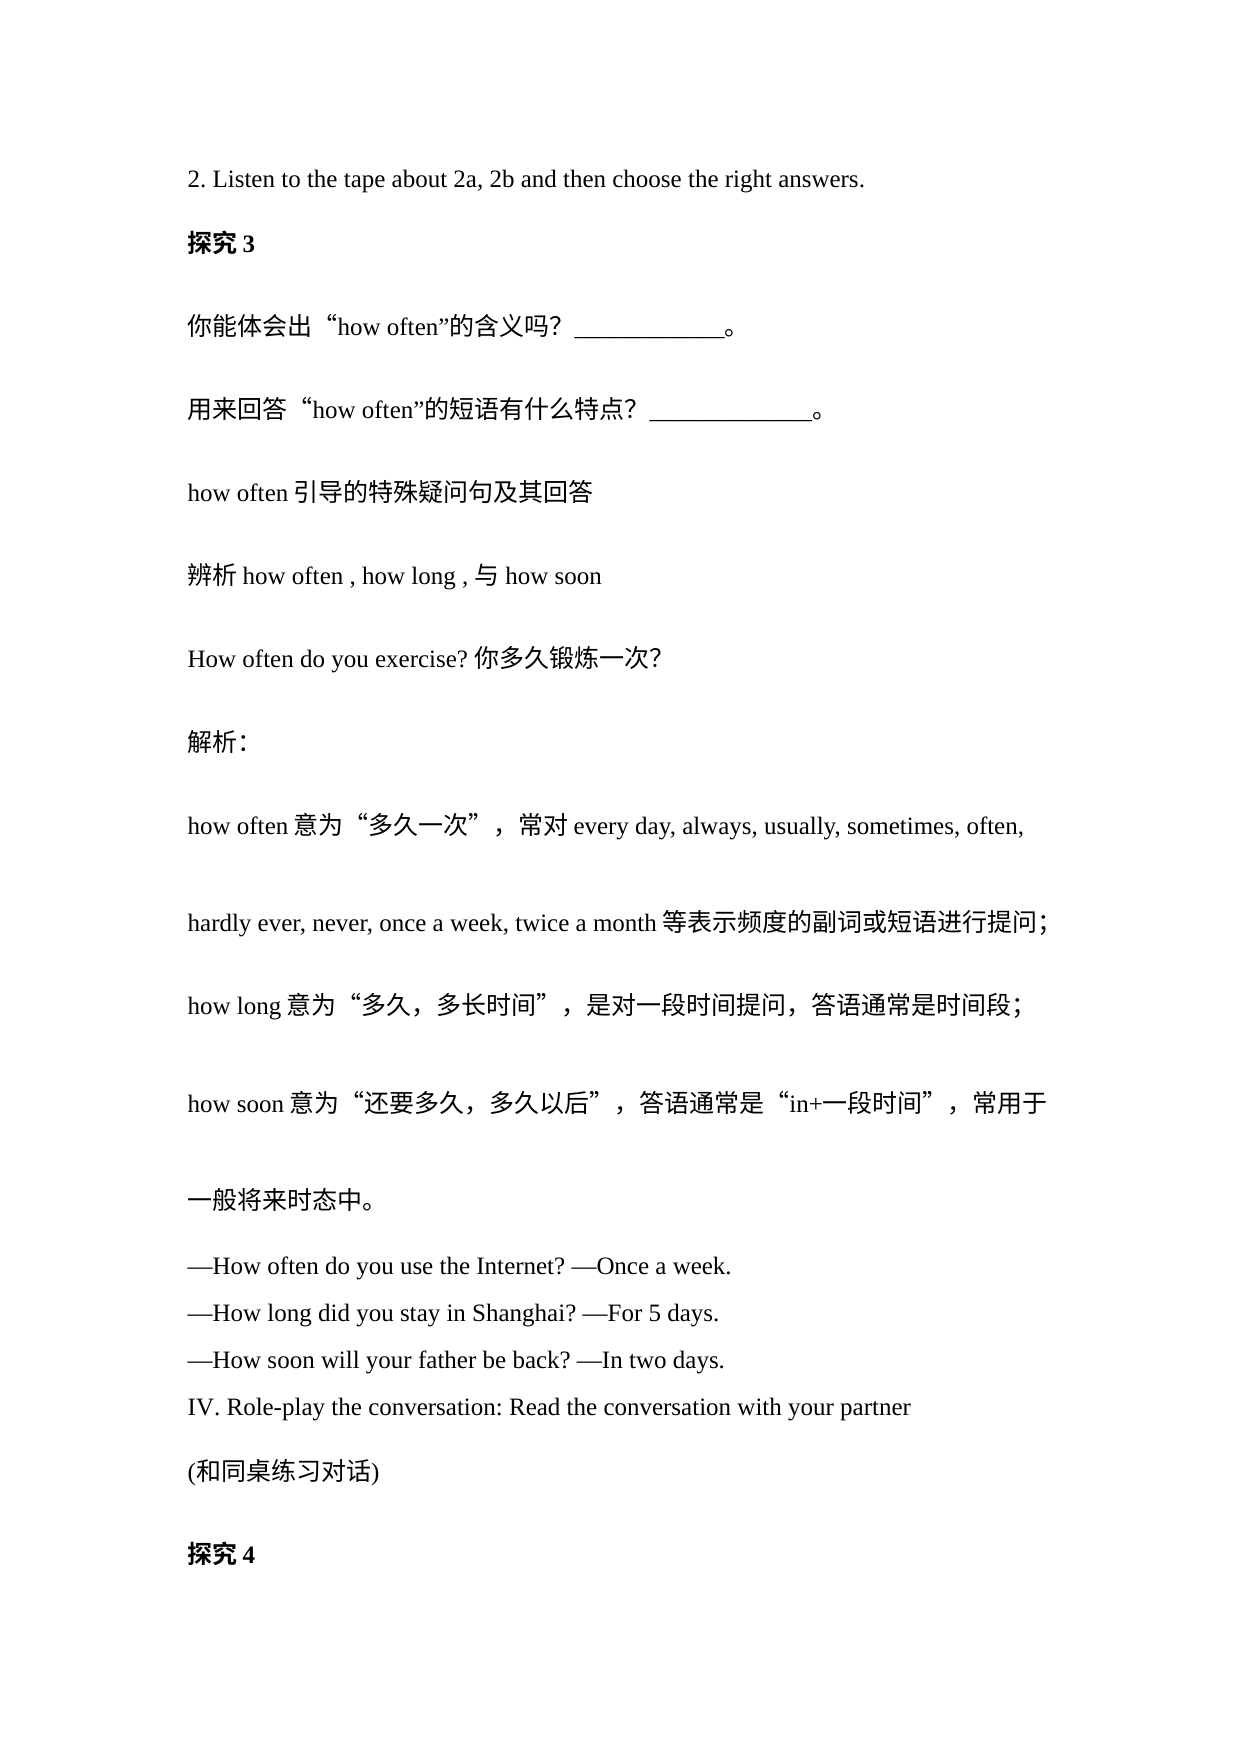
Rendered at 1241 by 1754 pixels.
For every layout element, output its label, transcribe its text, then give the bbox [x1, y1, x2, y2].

text how often引导的特殊疑问句及其回答 [187, 458, 1053, 523]
text —How soon will your father be back? —In two days. [187, 1343, 1053, 1376]
text 用来回答“how often”的短语有什么特点？_____________。 [187, 375, 1053, 440]
text —How often do you use the Internet? —Once a week. [187, 1249, 1053, 1282]
text 你能体会出“how often”的含义吗？____________。 [187, 292, 1053, 357]
text 探究3 [187, 209, 1053, 274]
text 解析： [187, 708, 1053, 773]
text IV. Role-play the conversation: Read the conversation with your partner [187, 1390, 1053, 1423]
text 2. Listen to the tape about 2a, 2b and then choose the right answers. [187, 162, 1053, 194]
text 辨析how often , how long , 与 how soon [187, 541, 1053, 606]
text —How long did you stay in Shanghai? —For 5 days. [187, 1296, 1053, 1329]
text how long意为“多久，多长时间”，是对一段时间提问，答语通常是时间段；how soon意为“还要多久，多久以后”，答语通常是“in+一段时间”，常用于一般将来时态中。 [187, 971, 1053, 1231]
text How often do you exercise? 你多久锻炼一次？ [187, 624, 1053, 689]
text 探究4 [187, 1520, 1053, 1585]
text (和同桌练习对话) [187, 1437, 1053, 1502]
text how often意为“多久一次”，常对every day, always, usually, sometimes, often, hardly ever, never, once a week, twice a month等表示频度的副词或短语进行提问； [187, 791, 1053, 953]
